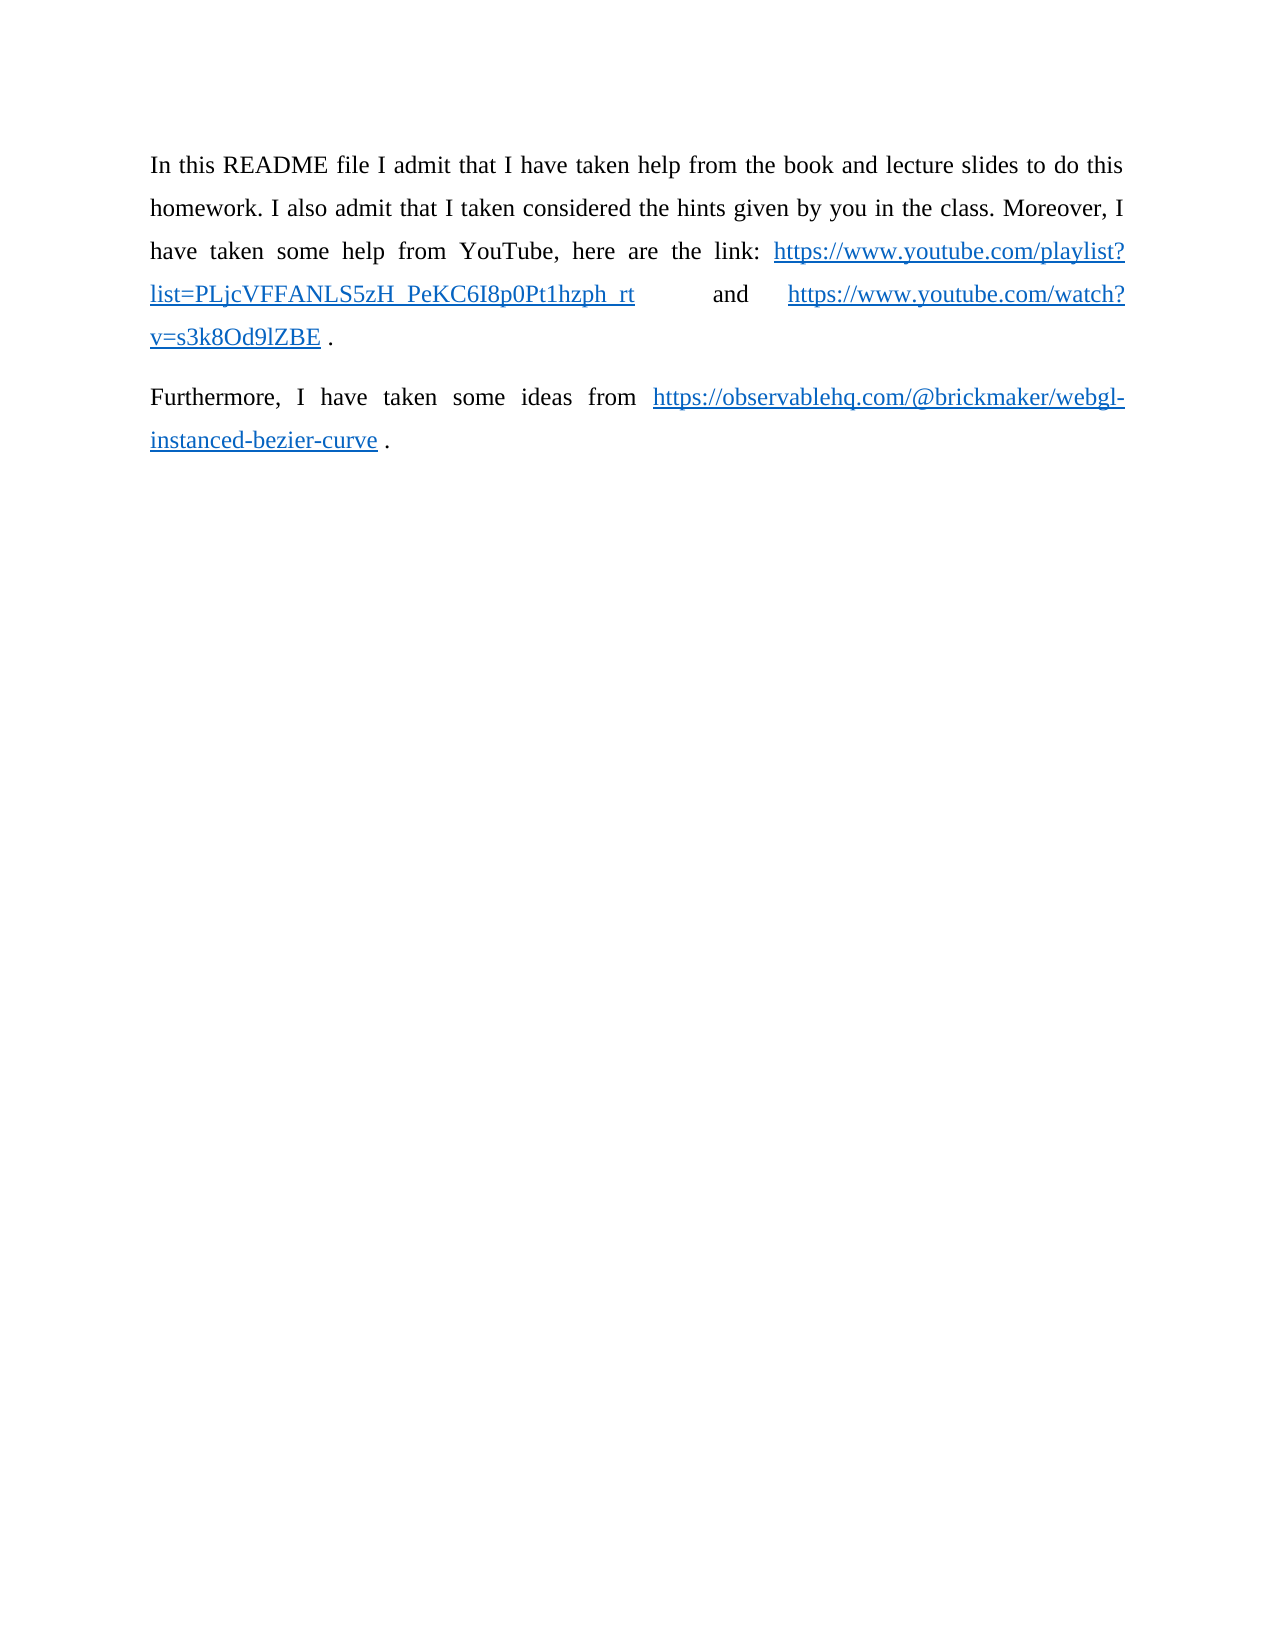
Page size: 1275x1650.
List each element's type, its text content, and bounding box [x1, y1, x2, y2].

text In this README file I admit that I have taken help from the book and lecture slides to do this homework. I also admit that I taken considered the hints given by you in the class. Moreover, I have taken some help from YouTube, here are the link: https://www.youtube.com/playlist?list=PLjcVFFANLS5zH_PeKC6I8p0Pt1hzph_rt and https://www.youtube.com/watch?v=s3k8Od9lZBE . [150, 150, 1125, 351]
text Furthermore, I have taken some ideas from https://observablehq.com/@brickmaker/webgl-instanced-bezier-curve . [150, 382, 1125, 454]
